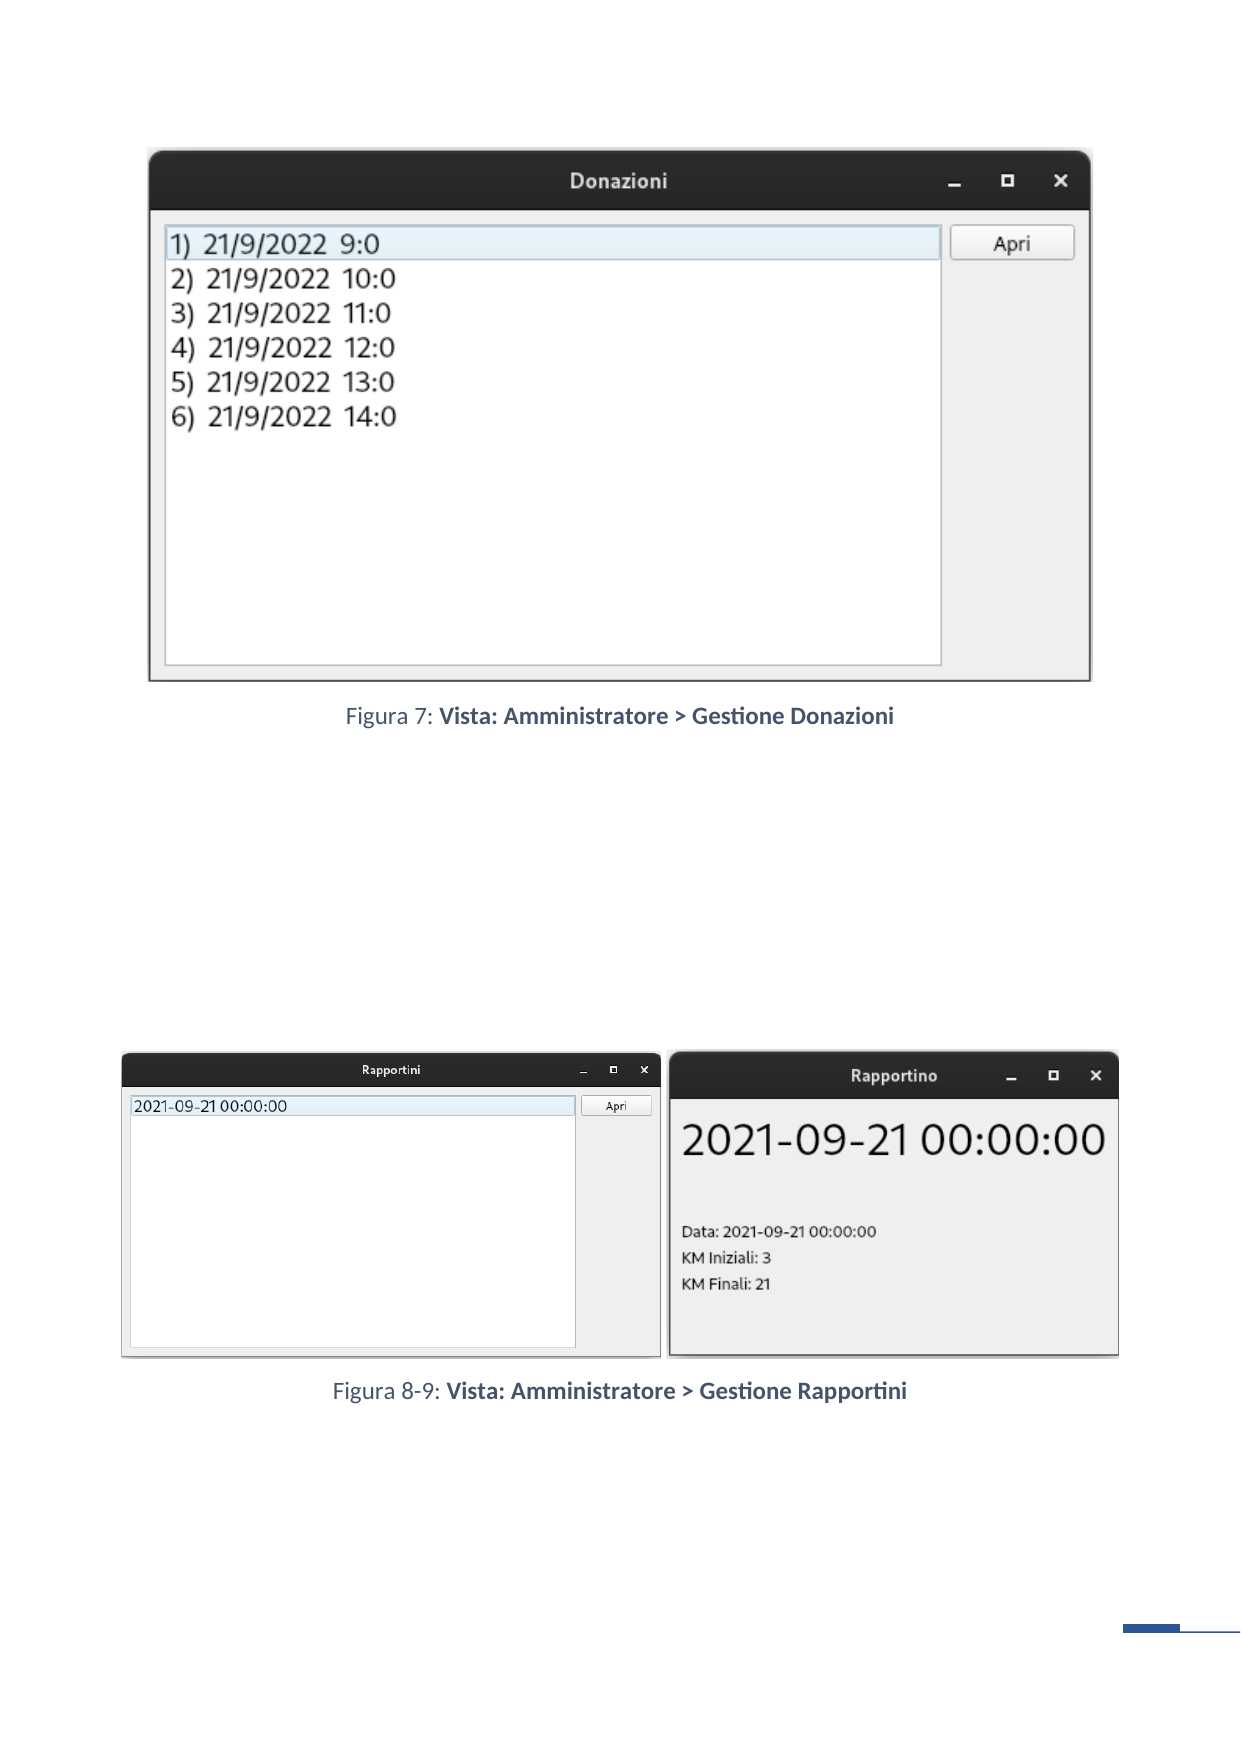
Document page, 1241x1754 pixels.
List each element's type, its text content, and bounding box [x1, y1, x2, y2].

picture [121, 1051, 662, 1359]
picture [147, 147, 1094, 682]
text Figura 7: Vista: Amministratore > Gestione Donazioni [118, 700, 1122, 731]
picture [666, 1049, 1119, 1359]
text Figura 8-9: Vista: Amministratore > Gestione Rapportini [118, 1375, 1122, 1405]
